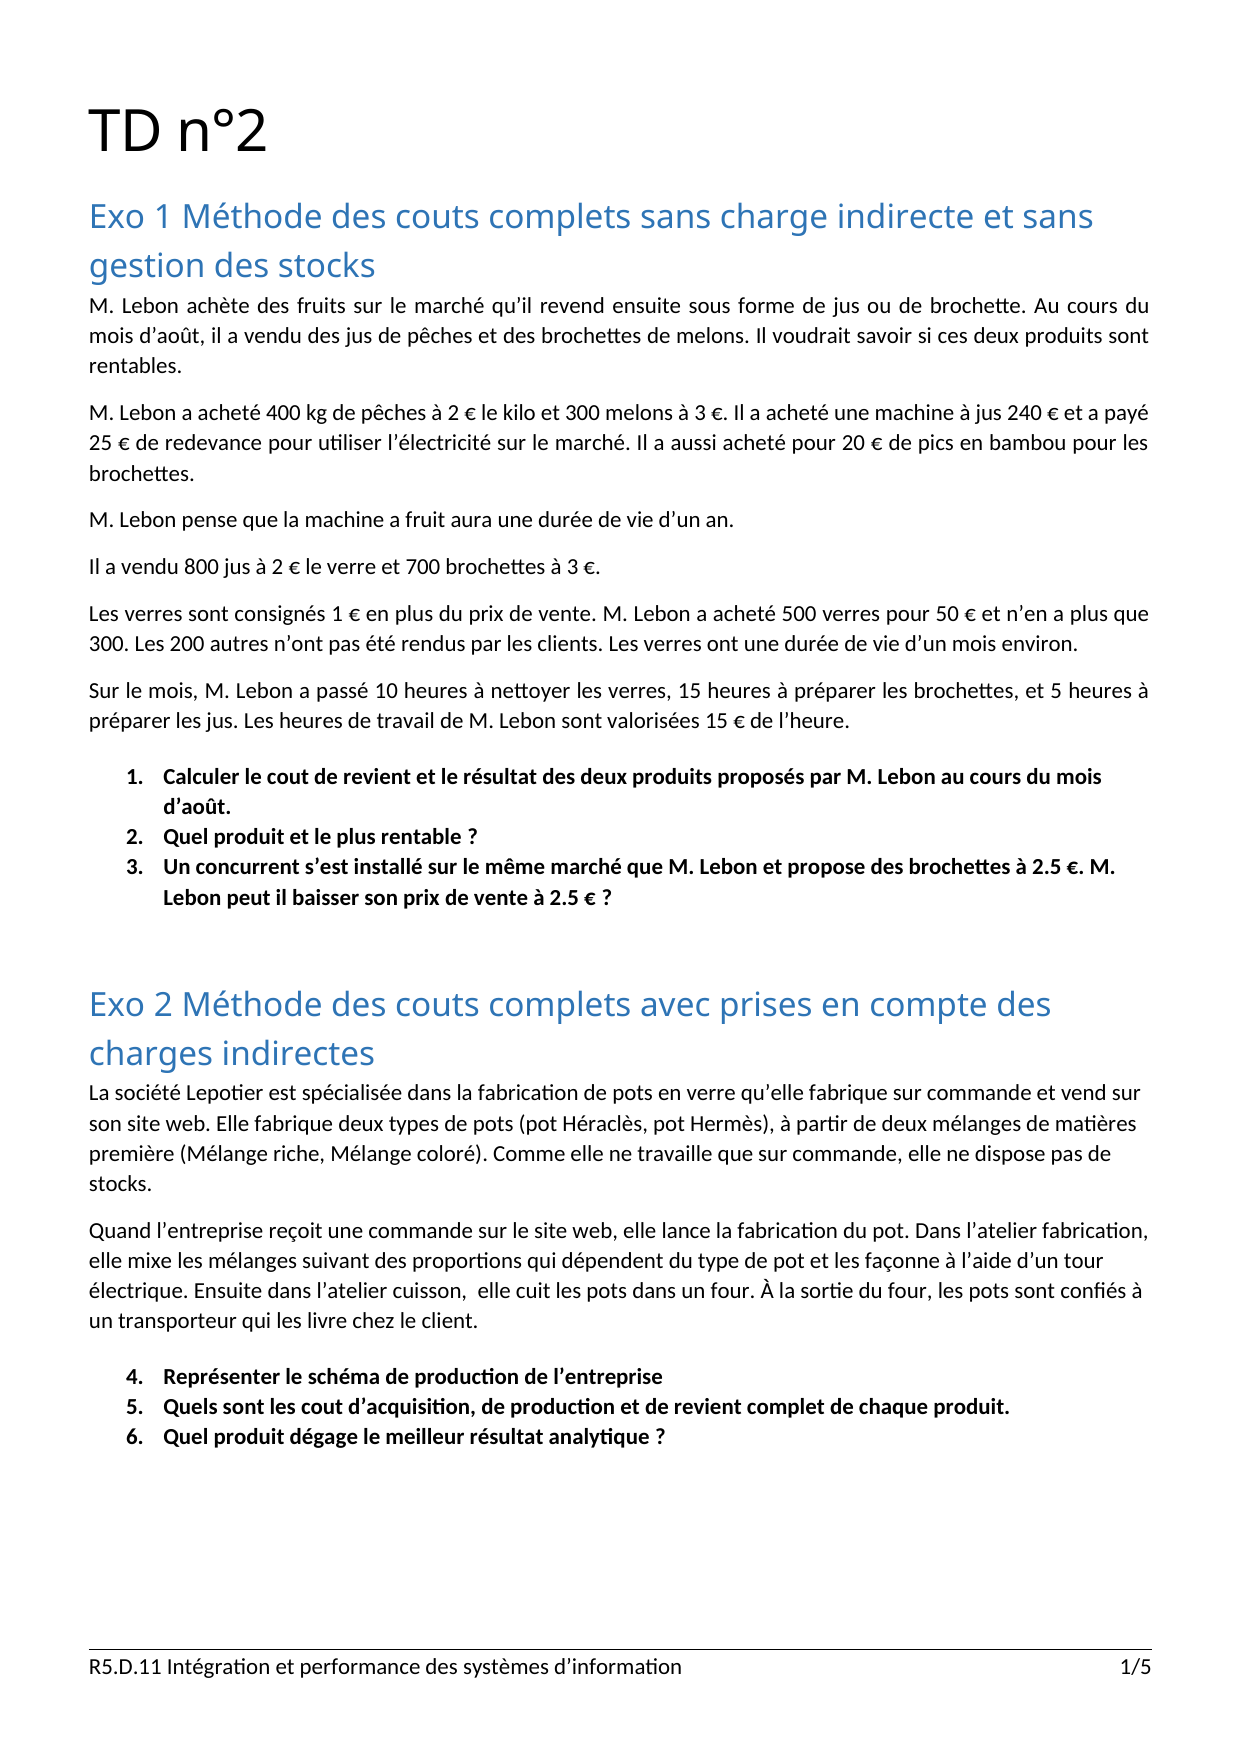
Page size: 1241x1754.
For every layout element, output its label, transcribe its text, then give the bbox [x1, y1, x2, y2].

text M. Lebon pense que la machine a fruit aura une durée de vie d’un an. [89, 506, 1152, 534]
text Il a vendu 800 jus à 2 € le verre et 700 brochettes à 3 €. [89, 552, 1152, 581]
text Quel produit et le plus rentable ? [126, 822, 1152, 850]
subtitle Exo 1 Méthode des couts complets sans charge indirecte et sans gestion des stocks [89, 193, 1152, 287]
text Les verres sont consignés 1 € en plus du prix de vente. M. Lebon a acheté 500 verres pour 50 € et n’en a plus que 300. Les 200 autres n’ont pas été rendus par les clients. Les verres ont une durée de vie d’un mois environ. [89, 599, 1152, 658]
text M. Lebon achète des fruits sur le marché qu’il revend ensuite sous forme de jus ou de brochette. Au cours du mois d’août, il a vendu des jus de pêches et des brochettes de melons. Il voudrait savoir si ces deux produits sont rentables. [89, 291, 1152, 379]
subtitle Exo 2 Méthode des couts complets avec prises en compte des charges indirectes [89, 981, 1152, 1075]
title TD n°2 [89, 89, 1152, 168]
text Sur le mois, M. Lebon a passé 10 heures à nettoyer les verres, 15 heures à préparer les brochettes, et 5 heures à préparer les jus. Les heures de travail de M. Lebon sont valorisées 15 € de l’heure. [89, 676, 1152, 735]
text Représenter le schéma de production de l’entreprise [126, 1362, 1152, 1390]
text Un concurrent s’est installé sur le même marché que M. Lebon et propose des brochettes à 2.5 €. M. Lebon peut il baisser son prix de vente à 2.5 € ? [126, 852, 1152, 911]
text Quel produit dégage le meilleur résultat analytique ? [126, 1422, 1152, 1450]
text M. Lebon a acheté 400 kg de pêches à 2 € le kilo et 300 melons à 3 €. Il a acheté une machine à jus 240 € et a payé 25 € de redevance pour utiliser l’électricité sur le marché. Il a aussi acheté pour 20 € de pics en bambou pour les brochettes. [89, 398, 1152, 487]
text Calculer le cout de revient et le résultat des deux produits proposés par M. Lebon au cours du mois d’août. [126, 762, 1152, 820]
text La société Lepotier est spécialisée dans la fabrication de pots en verre qu’elle fabrique sur commande et vend sur son site web. Elle fabrique deux types de pots (pot Héraclès, pot Hermès), à partir de deux mélanges de matières première (Mélange riche, Mélange coloré). Comme elle ne travaille que sur commande, elle ne dispose pas de stocks. [89, 1078, 1152, 1197]
text Quels sont les cout d’acquisition, de production et de revient complet de chaque produit. [126, 1392, 1152, 1420]
